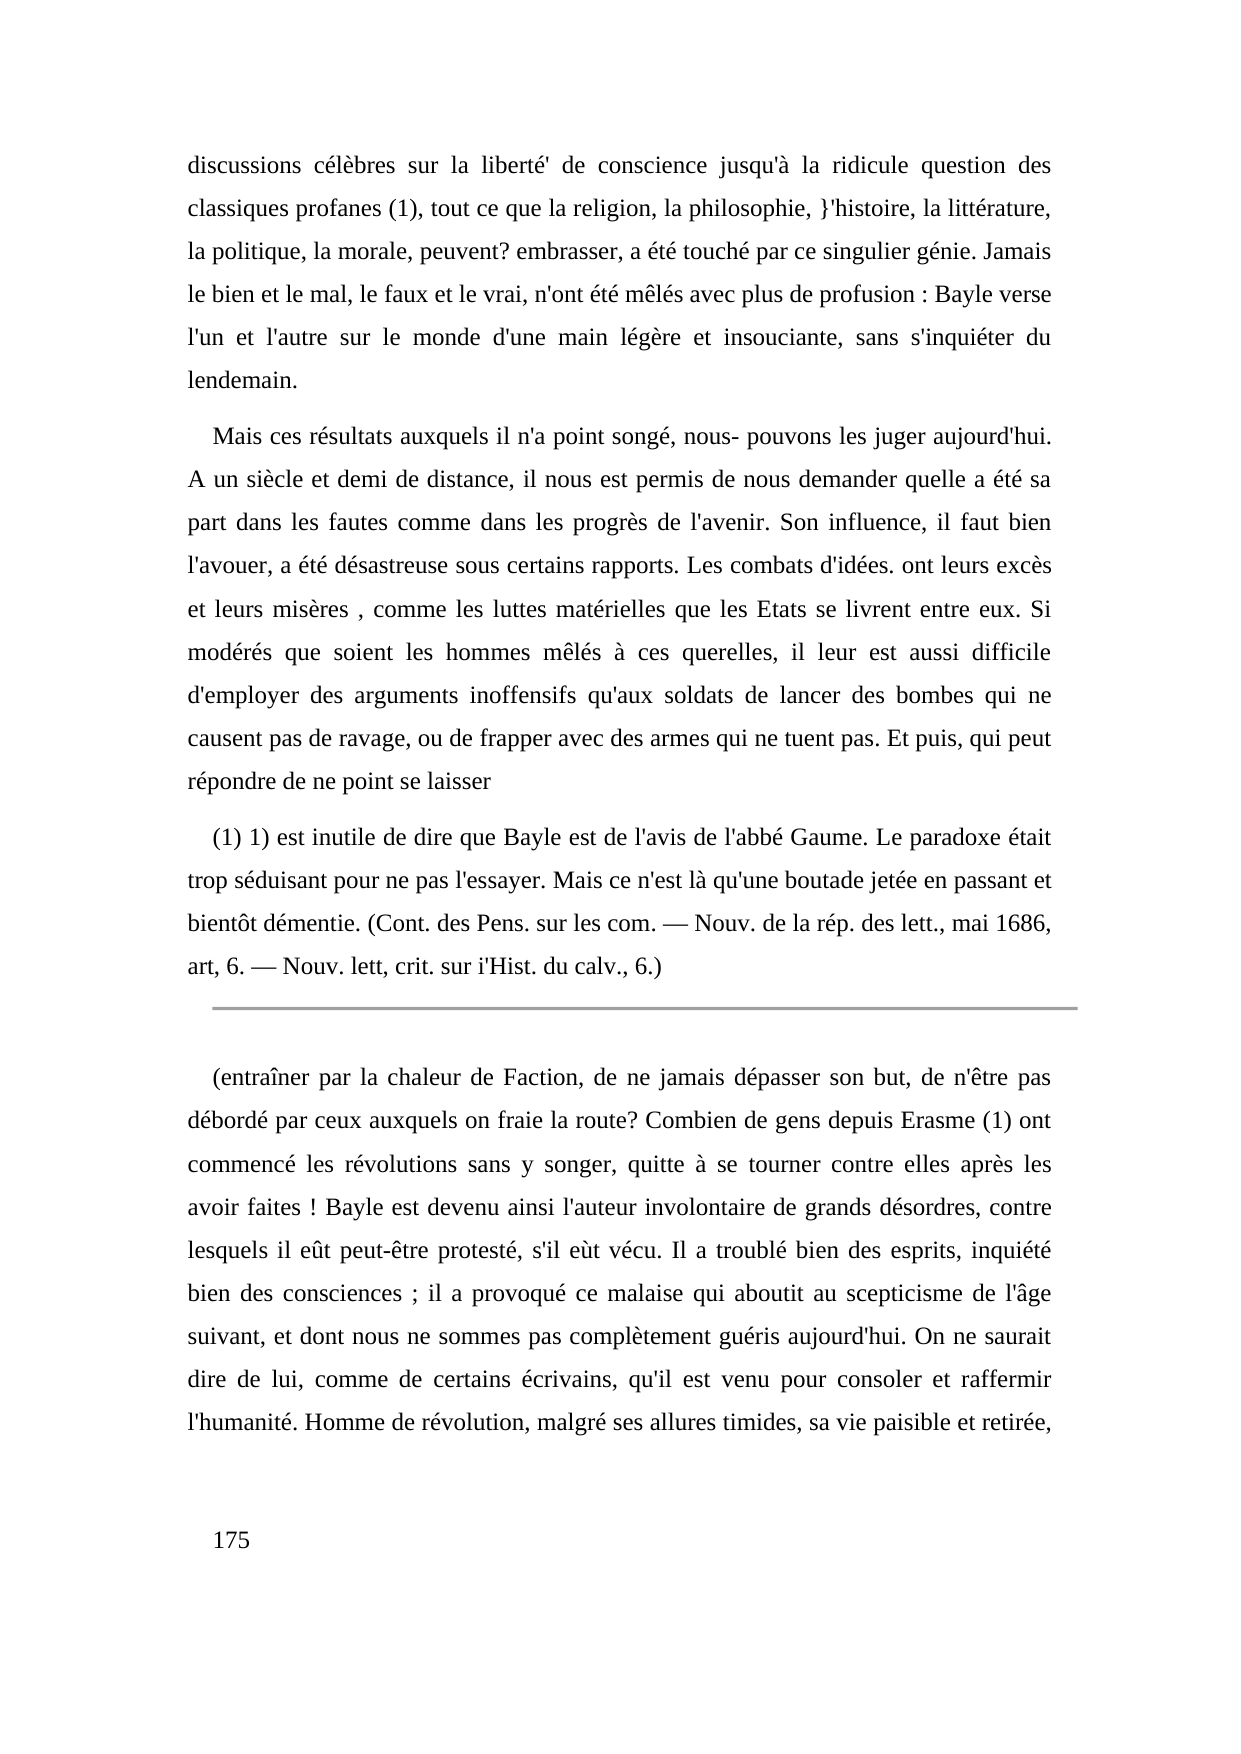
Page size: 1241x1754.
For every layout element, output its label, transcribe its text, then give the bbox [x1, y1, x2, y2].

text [187, 150, 1053, 394]
text Mais ces résultats auxquels il n'a point songé, nous- pouvons les juger aujourd'hui. A un siècle et demi de distance, il nous est permis de nous demander quelle a été sa part dans les fautes comme dans les progrès de l'avenir. Son influence, il faut bien l'avouer, a été désastreuse sous certains rapports. Les combats d'idées. ont leurs excès et leurs misères , comme les luttes matérielles que les Etats se livrent entre eux. Si modérés que soient les hommes mêlés à ces querelles, il leur est aussi difficile d'employer des arguments inoffensifs qu'aux soldats de lancer des bombes qui ne causent pas de ravage, ou de frapper avec des armes qui ne tuent pas. Et puis, qui peut répondre de ne point se laisser [187, 421, 1053, 795]
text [187, 1062, 1053, 1436]
text (1) 1) est inutile de dire que Bayle est de l'avis de l'abbé Gaume. Le paradoxe était trop séduisant pour ne pas l'essayer. Mais ce n'est là qu'une boutade jetée en passant et bientôt démentie. (Cont. des Pens. sur les com. — Nouv. de la rép. des lett., mai 1686, art, 6. — Nouv. lett, crit. sur i'Hist. du calv., 6.) [187, 822, 1053, 980]
